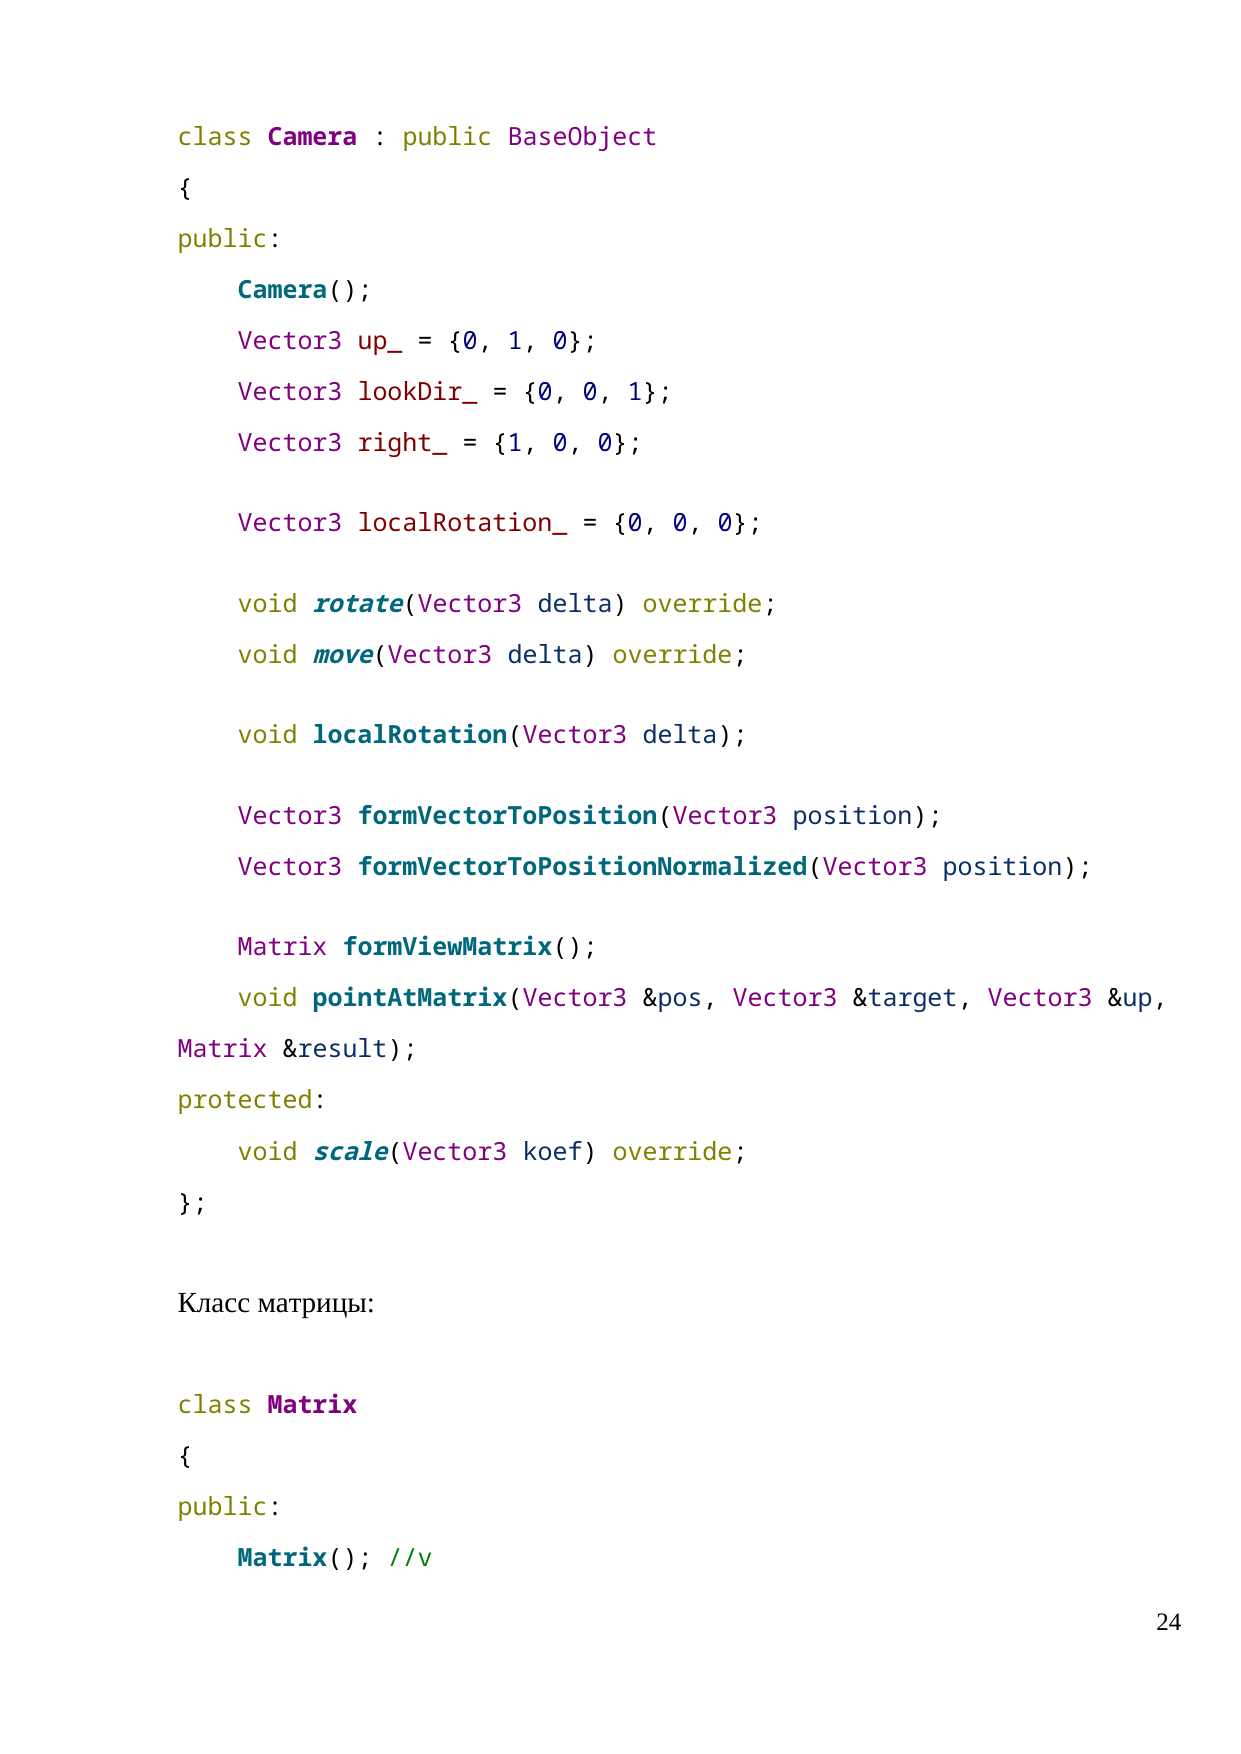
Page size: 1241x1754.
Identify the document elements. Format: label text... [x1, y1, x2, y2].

text public: [177, 220, 1181, 254]
text public: [177, 1488, 1181, 1522]
text Matrix(); //v [177, 1539, 1181, 1573]
text Vector3 localRotation_ = {0, 0, 0}; [177, 505, 1181, 539]
text class Camera : public BaseObject [177, 118, 1181, 152]
text protected: [177, 1082, 1181, 1116]
text Vector3 formVectorToPositionNormalized(Vector3 position); [177, 848, 1181, 883]
text Vector3 up_ = {0, 1, 0}; [177, 322, 1181, 356]
text Matrix formViewMatrix(); [177, 929, 1181, 963]
text Camera(); [177, 271, 1181, 305]
text void move(Vector3 delta) override; [177, 636, 1181, 671]
text Vector3 formVectorToPosition(Vector3 position); [177, 797, 1181, 832]
text class Matrix [177, 1386, 1181, 1420]
text }; [177, 1184, 1181, 1218]
text void pointAtMatrix(Vector3 &pos, Vector3 &target, Vector3 &up, Matrix &result); [177, 980, 1181, 1065]
text { [177, 1437, 1181, 1471]
text void scale(Vector3 koef) override; [177, 1133, 1181, 1167]
text Класс матрицы: [177, 1286, 1181, 1319]
text Vector3 lookDir_ = {0, 0, 1}; [177, 373, 1181, 407]
text { [177, 169, 1181, 203]
text Vector3 right_ = {1, 0, 0}; [177, 424, 1181, 458]
text void rotate(Vector3 delta) override; [177, 585, 1181, 619]
text void localRotation(Vector3 delta); [177, 717, 1181, 751]
